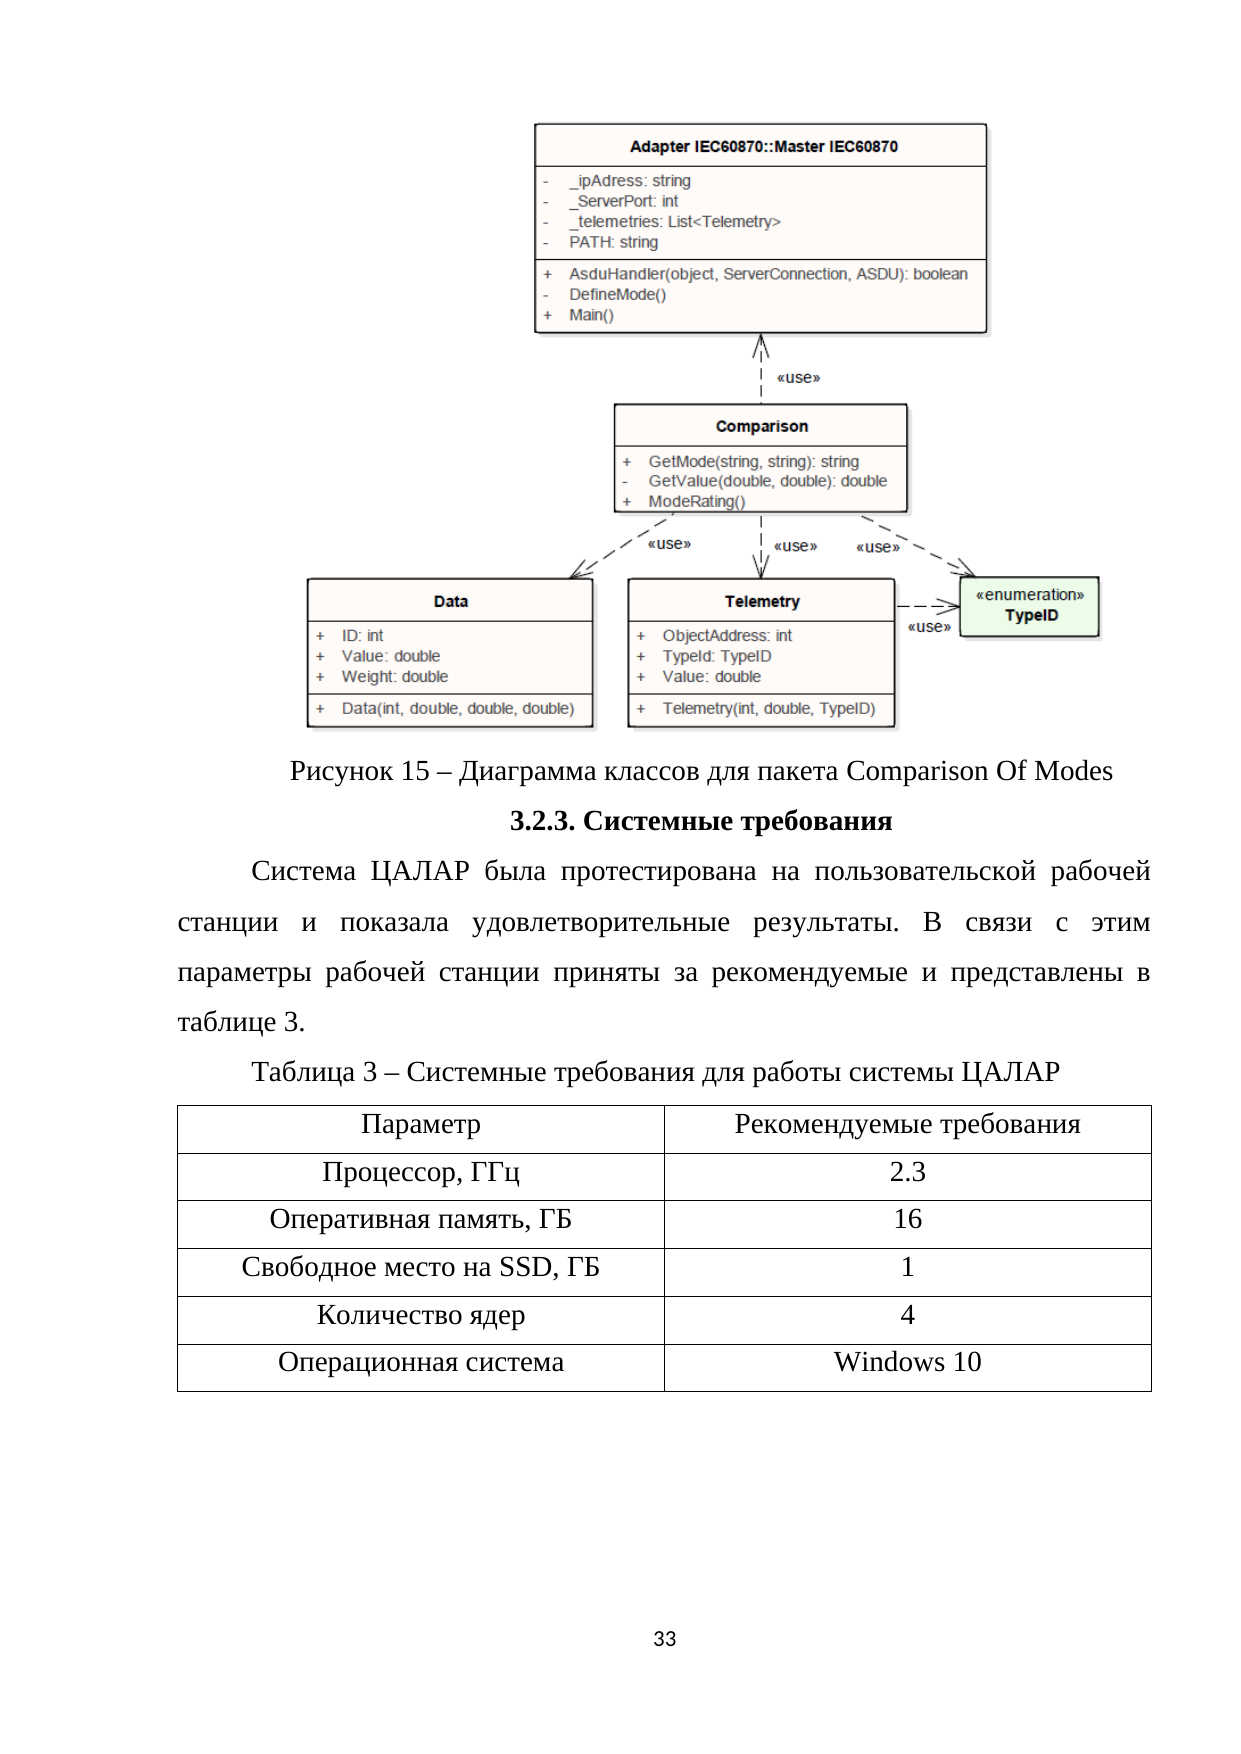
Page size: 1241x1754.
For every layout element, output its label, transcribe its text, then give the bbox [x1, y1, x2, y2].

table_header Параметр [178, 1106, 664, 1153]
table_header Рекомендуемые требования [665, 1106, 1151, 1153]
table_cell Оперативная память, ГБ [178, 1201, 664, 1248]
table_cell Windows 10 [665, 1345, 1151, 1391]
text Система ЦАЛАР была протестирована на пользовательской рабочей станции и показала удовлетворительные результаты. В связи с этим параметры рабочей станции приняты за рекомендуемые и представлены в таблице 3. [177, 853, 1152, 1038]
table_cell 1 [665, 1249, 1151, 1296]
picture [300, 118, 1103, 739]
table_cell Количество ядер [178, 1297, 664, 1343]
table_cell Операционная система [178, 1345, 664, 1391]
text Таблица 3 – Системные требования для работы системы ЦАЛАР [177, 1054, 1152, 1088]
table_cell Процессор, ГГц [178, 1154, 664, 1200]
table_cell Свободное место на SSD, ГБ [178, 1249, 664, 1296]
text Рисунок 15 – Диаграмма классов для пакета Comparison Of Modes [177, 753, 1152, 786]
table_cell 2.3 [665, 1154, 1151, 1200]
subtitle 3.2.3. Системные требования [251, 803, 1152, 837]
table_cell 16 [665, 1201, 1151, 1248]
table_cell 4 [665, 1297, 1151, 1343]
